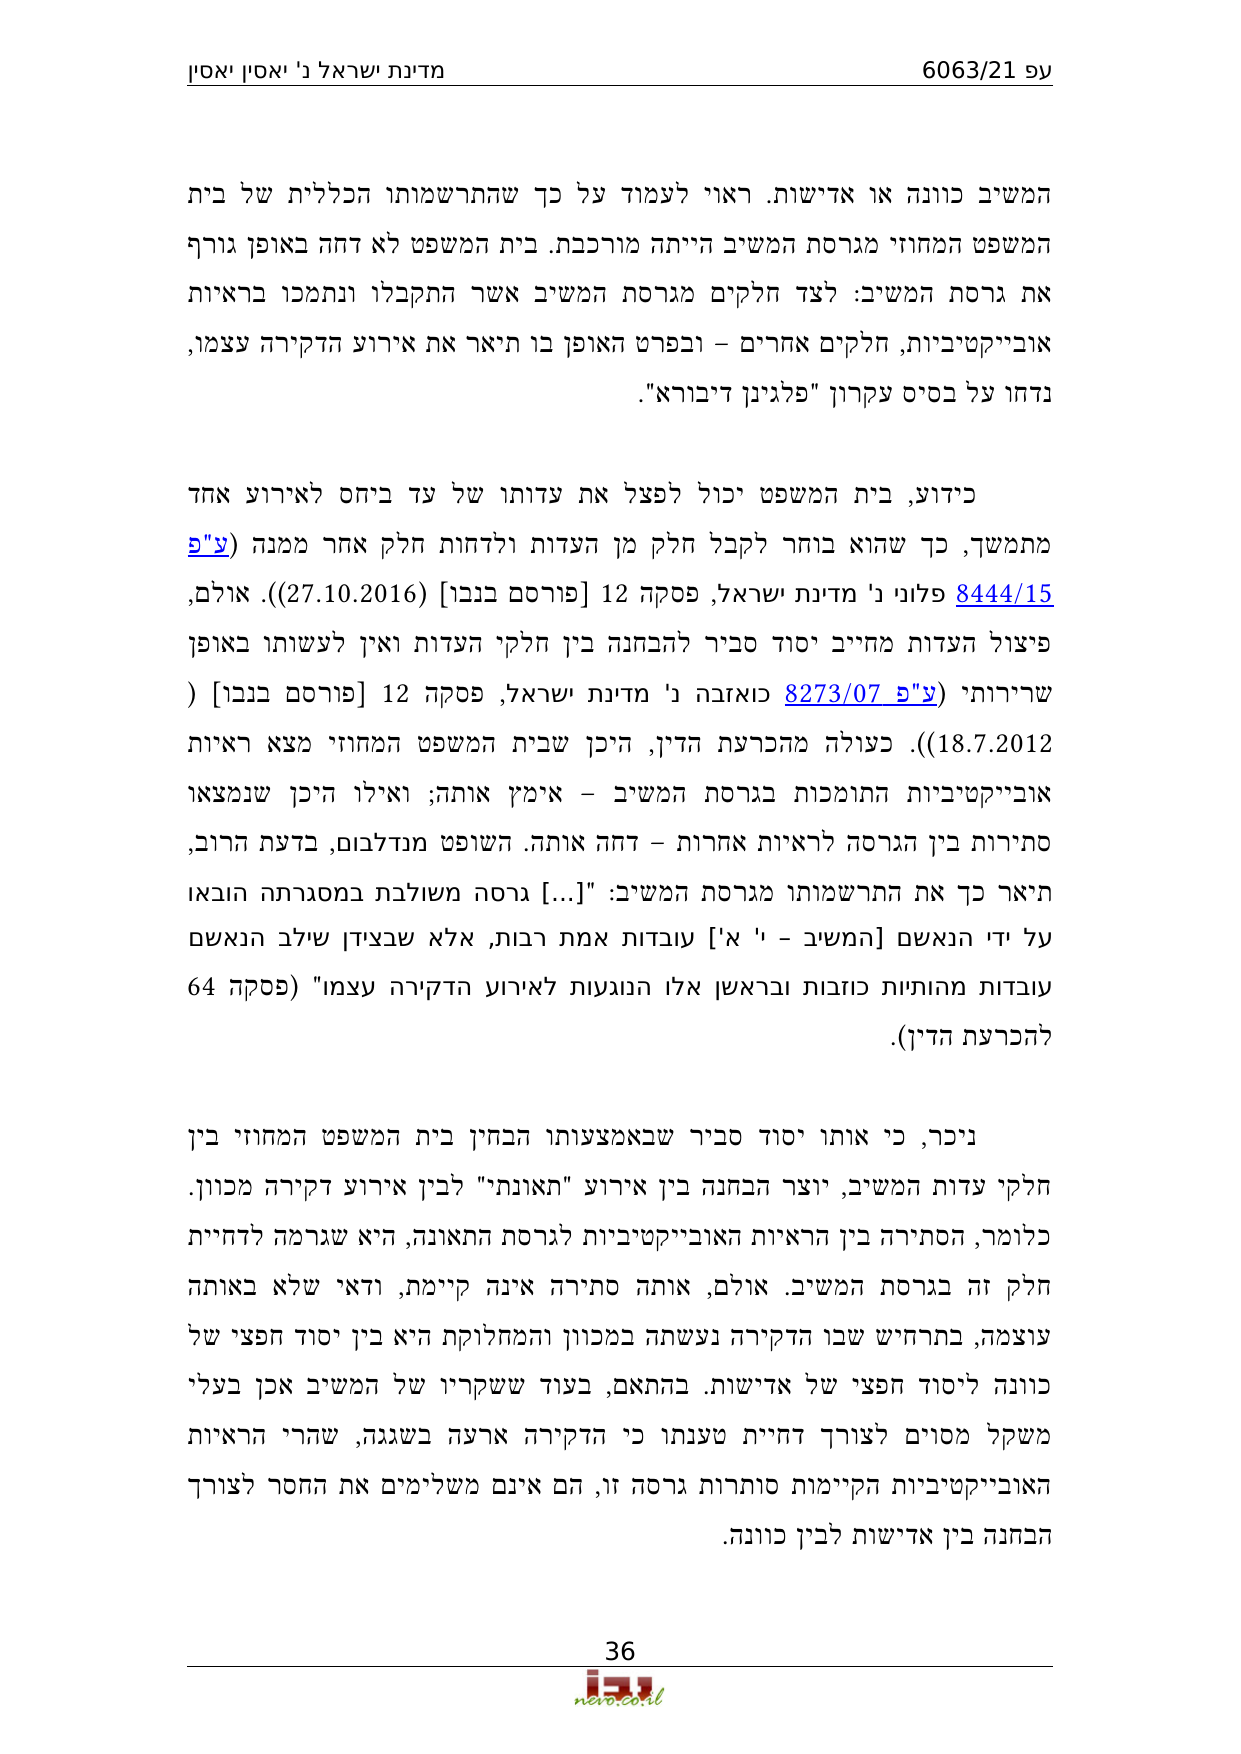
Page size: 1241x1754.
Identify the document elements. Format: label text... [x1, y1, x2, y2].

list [187, 177, 1053, 409]
picture [574, 1669, 666, 1707]
list כידוע, בית המשפט יכול לפצל את עדותו של עד ביחס לאירוע אחד מתמשך, כך שהוא בוחר לקבל חלק מן העדות ולדחות חלק אחר ממנה (ע"פ 8444/15 פלוני נ' מדינת ישראל, פסקה 12 [פורסם בנבו] (27.10.2016)‏)‏. אולם, פיצול העדות מחייב יסוד סביר להבחנה בין חלקי העדות ואין לעשותו באופן שרירותי (ע"פ 8273/07 כואזבה נ' מדינת ישראל, פסקה 12 [פורסם בנבו] (18.7.2012)). כעולה מהכרעת הדין, היכן שבית המשפט המחוזי מצא ראיות אובייקטיביות התומכות בגרסת המשיב – אימץ אותה; ואילו היכן שנמצאו סתירות בין הגרסה לראיות אחרות – דחה אותה. השופט מנדלבום, בדעת הרוב, תיאר כך את התרשמותו מגרסת המשיב: "[...] גרסה משולבת במסגרתה הובאו על ידי הנאשם [המשיב – י' א'] עובדות אמת רבות, אלא שבצידן שילב הנאשם עובדות מהותיות כוזבות ובראשן אלו הנוגעות לאירוע הדקירה עצמו" (פסקה 64 להכרעת הדין). [187, 477, 1053, 1052]
list ניכר, כי אותו יסוד סביר שבאמצעותו הבחין בית המשפט המחוזי בין חלקי עדות המשיב, יוצר הבחנה בין אירוע "תאונתי" לבין אירוע דקירה מכוון. כלומר, הסתירה בין הראיות האובייקטיביות לגרסת התאונה, היא שגרמה לדחיית חלק זה בגרסת המשיב. אולם, אותה סתירה אינה קיימת, ודאי שלא באותה עוצמה, בתרחיש שבו הדקירה נעשתה במכוון והמחלוקת היא בין יסוד חפצי של כוונה ליסוד חפצי של אדישות. בהתאם, בעוד ששקריו של המשיב אכן בעלי משקל מסוים לצורך דחיית טענתו כי הדקירה ארעה בשגגה, שהרי הראיות האובייקטיביות הקיימות סותרות גרסה זו, הם אינם משלימים את החסר לצורך הבחנה בין אדישות לבין כוונה. [187, 1120, 1053, 1551]
